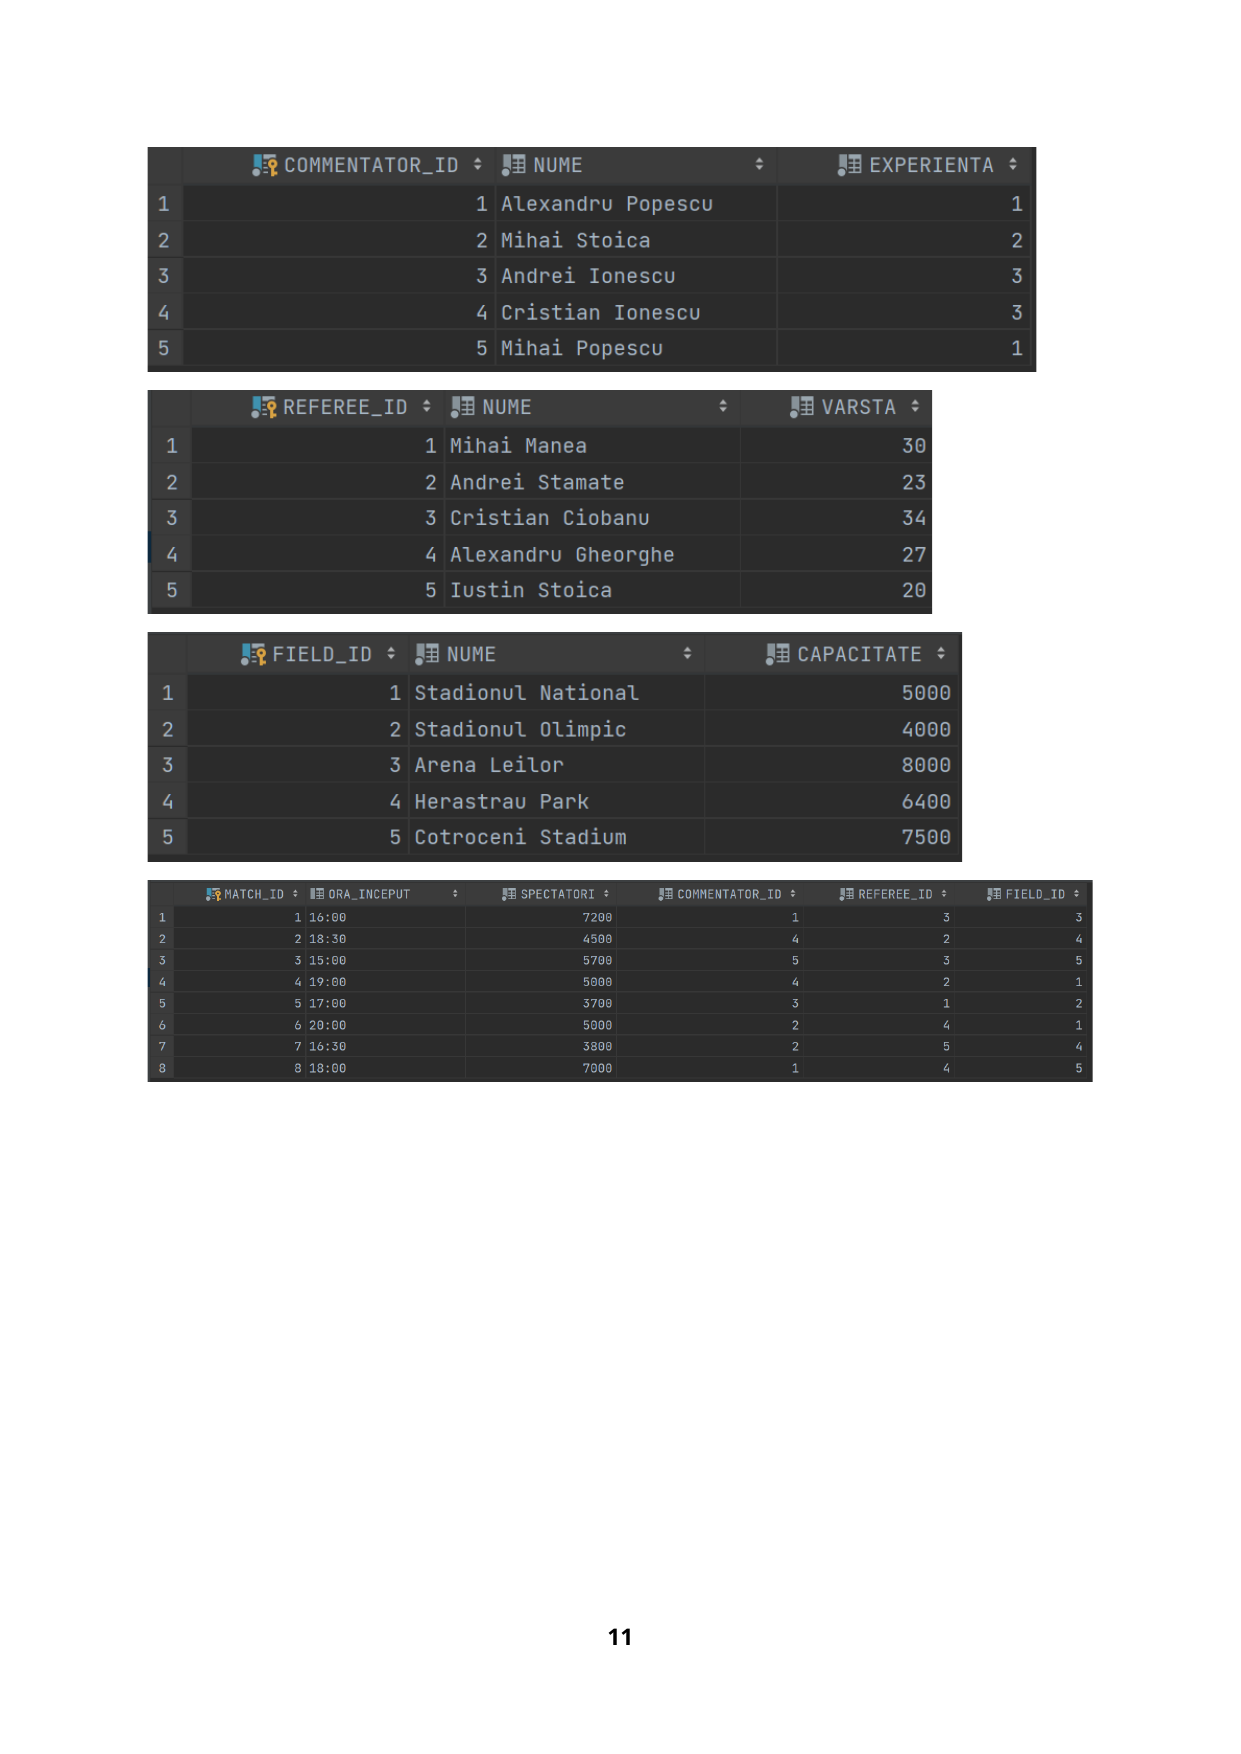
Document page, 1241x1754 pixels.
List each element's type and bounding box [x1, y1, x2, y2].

picture [147, 390, 933, 614]
picture [147, 880, 1093, 1082]
picture [147, 632, 963, 862]
picture [147, 147, 1037, 372]
